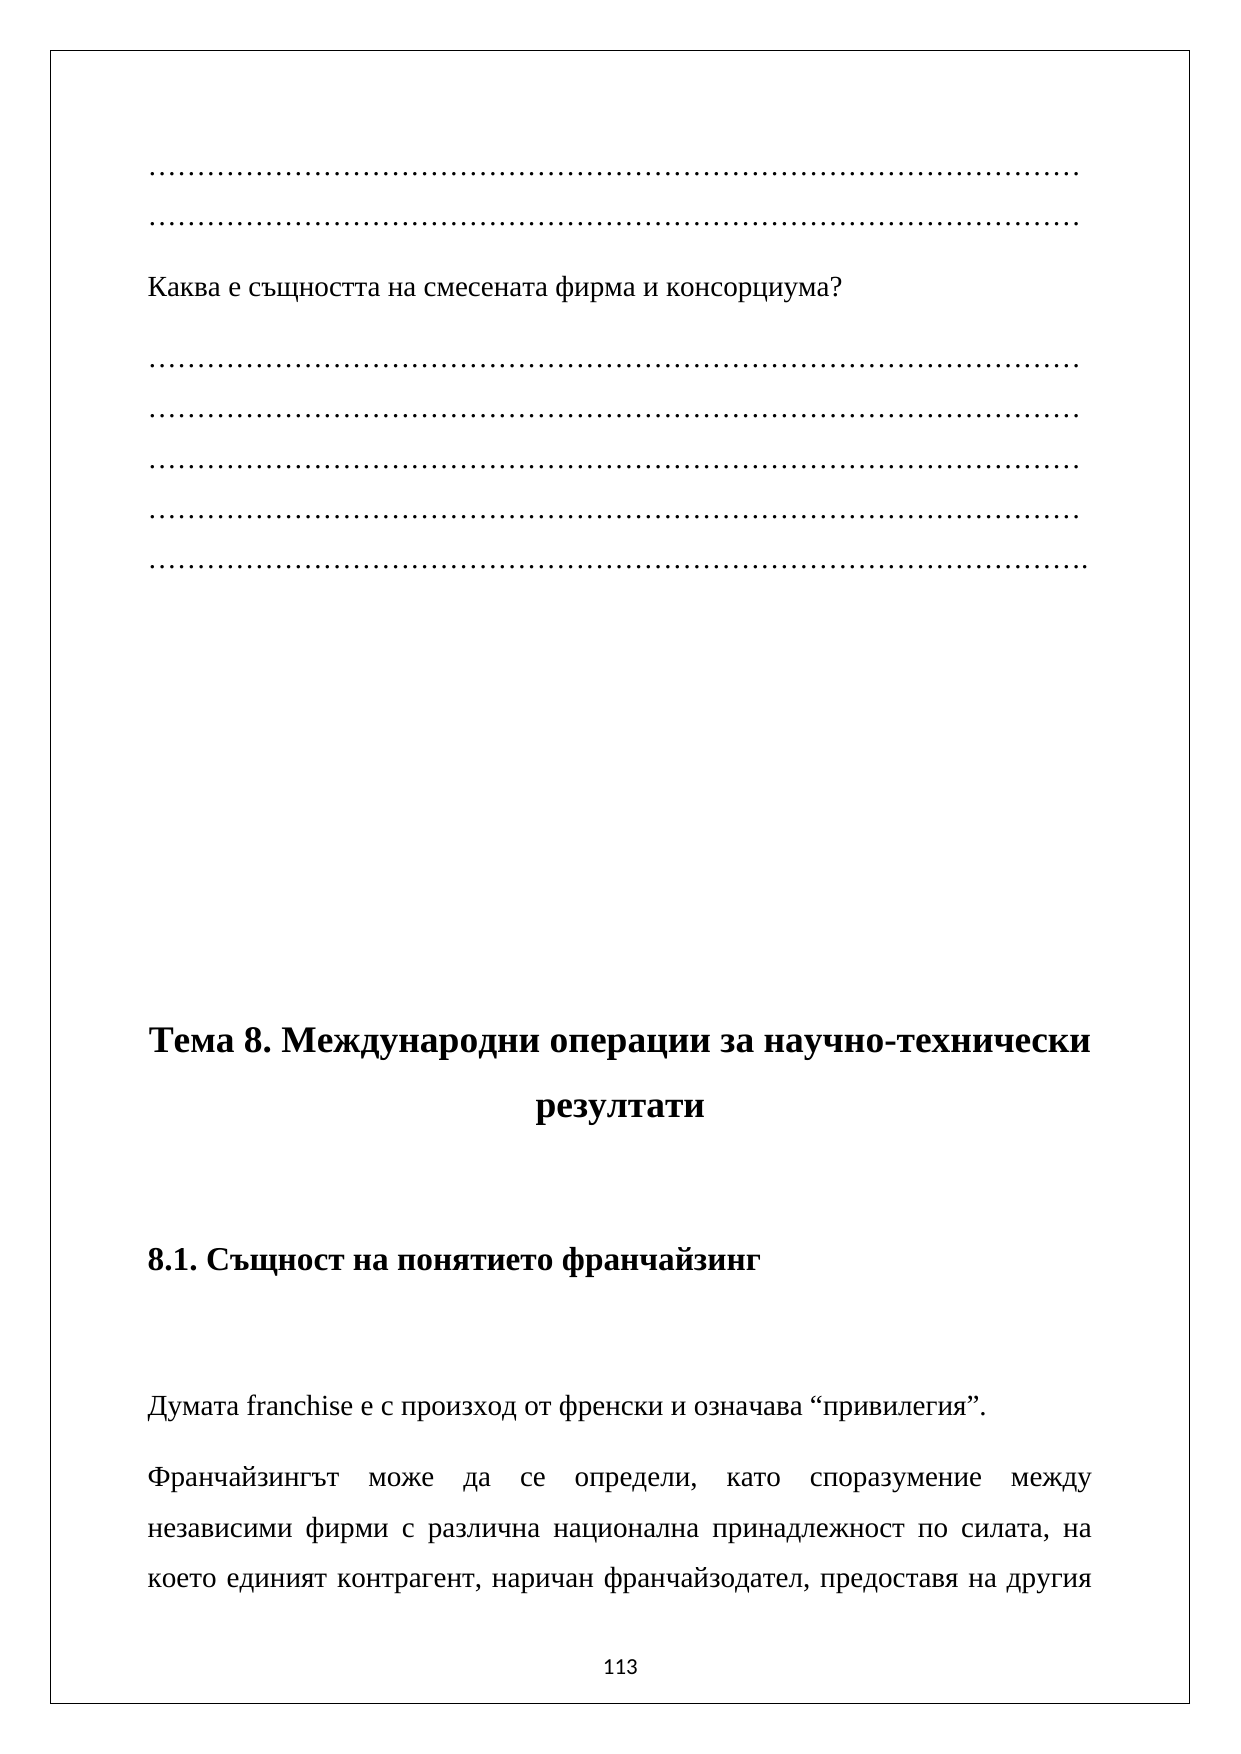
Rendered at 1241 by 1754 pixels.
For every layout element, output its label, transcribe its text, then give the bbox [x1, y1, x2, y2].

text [147, 1459, 1093, 1594]
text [147, 148, 1093, 231]
text 8.1. Същност на понятието франчайзинг [147, 1239, 1093, 1277]
text Думата franchise е с произход от френски и означава “привилегия”. [147, 1388, 1093, 1422]
text Тема 8. Международни операции за научно-технически резултати [147, 1017, 1093, 1125]
text …………………………………………………………………………………………………………………………………………………………………………………………………………………………………………………………………………………………………………………………………………………………………………………………………………………………………………. [147, 340, 1093, 575]
text Каква е същността на смесената фирма и консорциума? [147, 269, 1093, 303]
